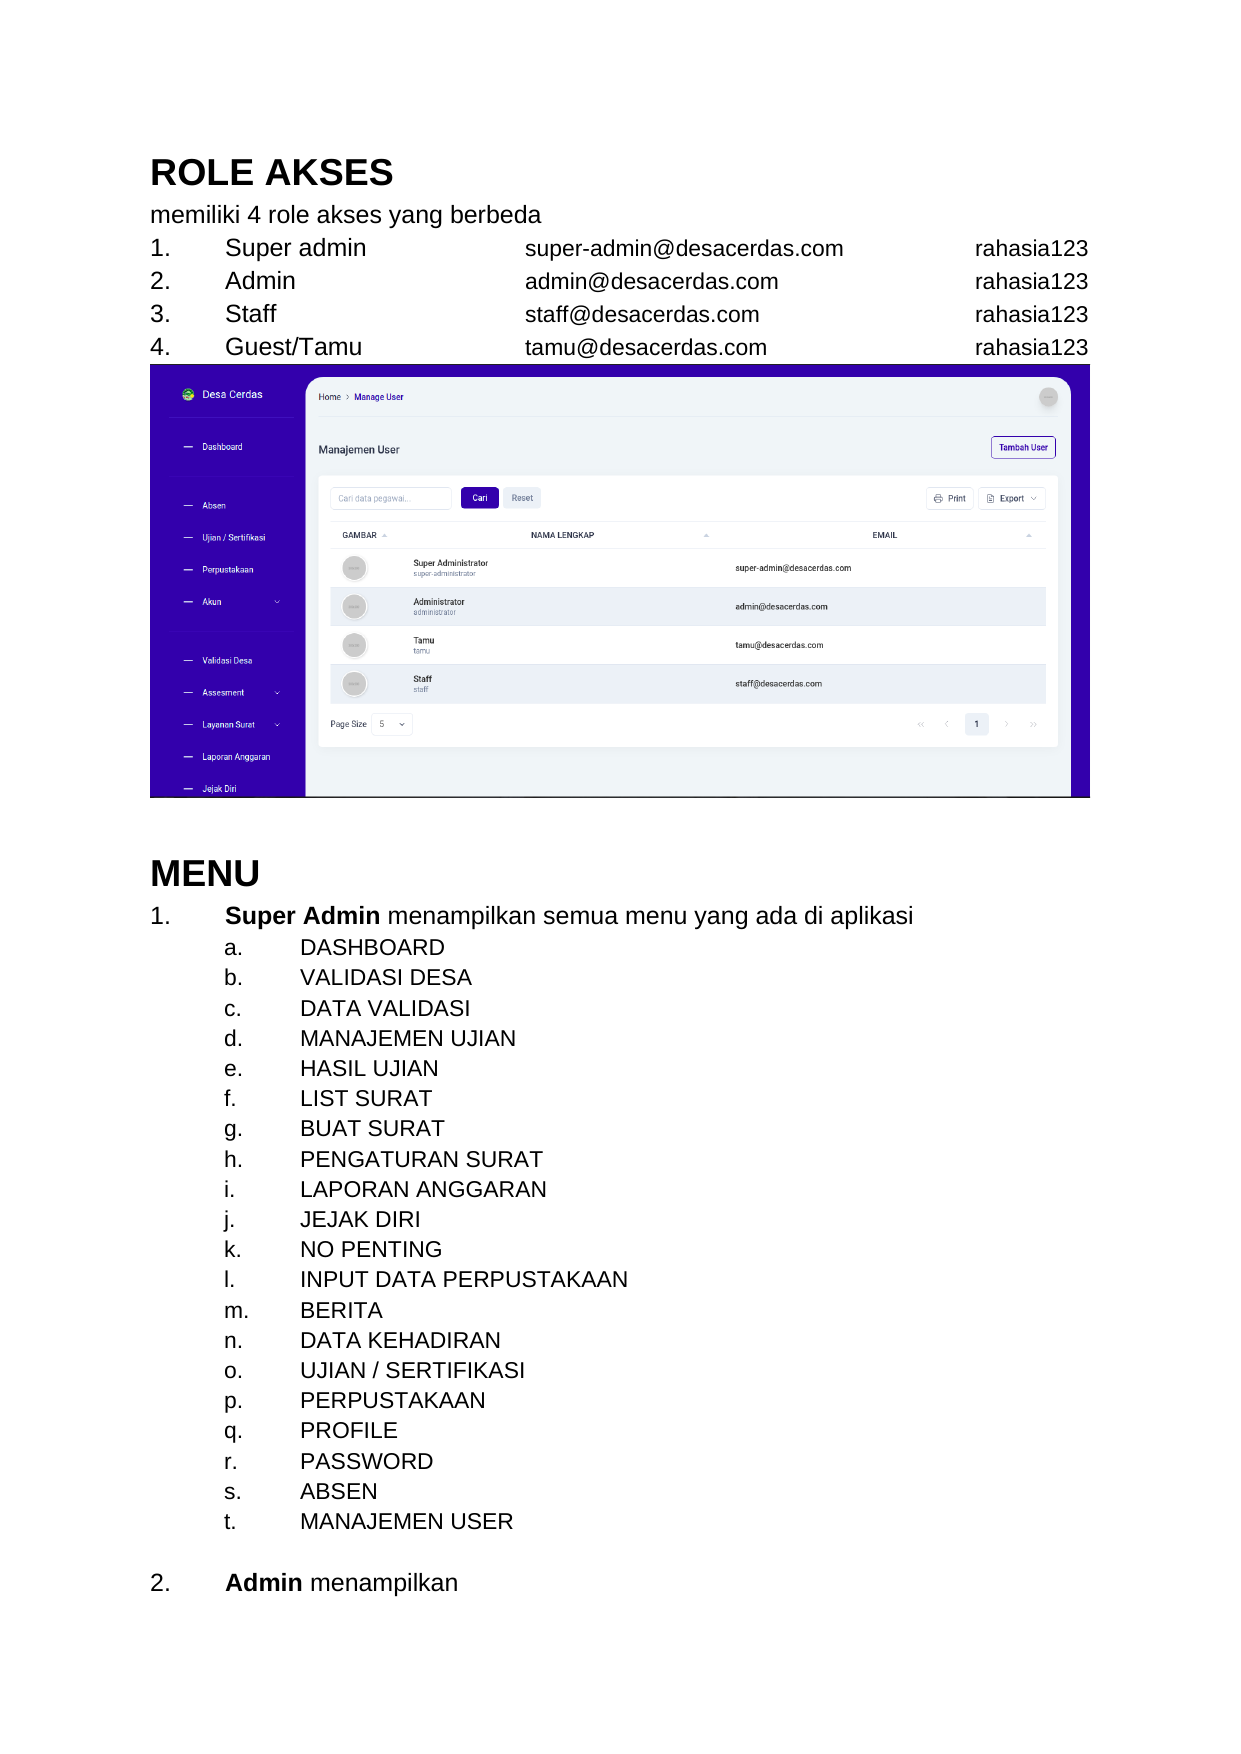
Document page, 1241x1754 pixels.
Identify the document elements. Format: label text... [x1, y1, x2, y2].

list JEJAK DIRI [224, 1206, 1090, 1232]
list INPUT DATA PERPUSTAKAAN [224, 1266, 1090, 1293]
list PENGATURAN SURAT [224, 1146, 1090, 1172]
list MANAJEMEN UJIAN [224, 1025, 1090, 1051]
text ROLE AKSES [150, 150, 1090, 193]
list PROFILE [224, 1417, 1090, 1444]
list PERPUSTAKAAN [224, 1387, 1090, 1413]
list DASHBOARD [224, 934, 1090, 960]
list VALIDASI DESA [224, 964, 1090, 991]
list ABSEN [224, 1478, 1090, 1504]
list LIST SURAT [224, 1085, 1090, 1111]
text MENU [150, 851, 1090, 894]
list DATA VALIDASI [224, 994, 1090, 1021]
list Guest/Tamu tamu@desacerdas.com rahasia123 [150, 332, 1090, 360]
picture [150, 364, 1091, 798]
list Admin admin@desacerdas.com rahasia123 [150, 266, 1090, 294]
list DATA KEHADIRAN [224, 1327, 1090, 1353]
list PASSWORD [224, 1448, 1090, 1474]
text memiliki 4 role akses yang berbeda [150, 199, 1090, 228]
list Staff staff@desacerdas.com rahasia123 [150, 299, 1090, 327]
list HASIL UJIAN [224, 1055, 1090, 1081]
list MANAJEMEN USER [224, 1508, 1090, 1534]
list BUAT SURAT [224, 1115, 1090, 1142]
list NO PENTING [224, 1236, 1090, 1262]
list Admin menampilkan [150, 1568, 1090, 1597]
list BERITA [224, 1297, 1090, 1323]
list UJIAN / SERTIFIKASI [224, 1357, 1090, 1383]
list Super Admin menampilkan semua menu yang ada di aplikasi [150, 901, 1090, 930]
list Super admin super-admin@desacerdas.com rahasia123 [150, 233, 1090, 261]
list LAPORAN ANGGARAN [224, 1176, 1090, 1202]
